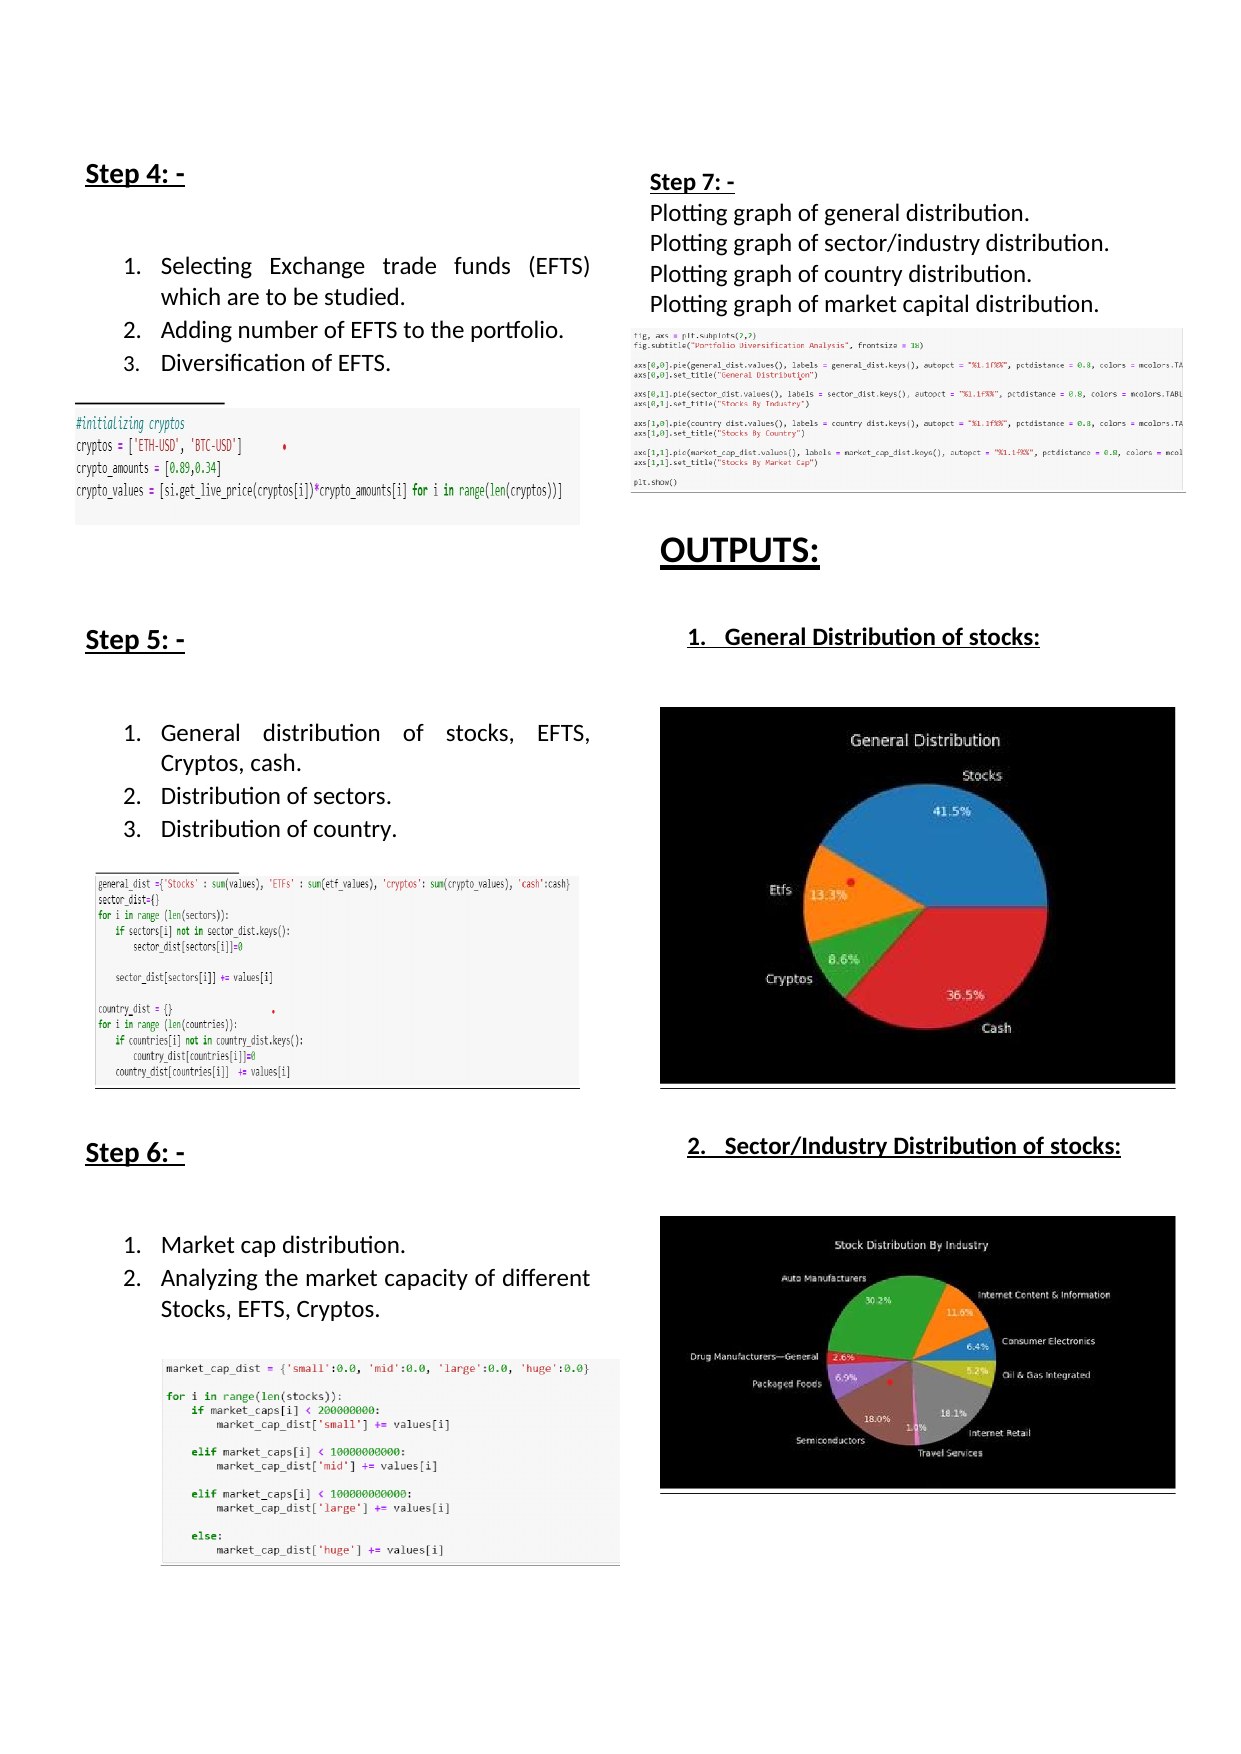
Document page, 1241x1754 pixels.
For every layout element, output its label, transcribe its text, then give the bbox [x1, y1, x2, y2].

picture [660, 1216, 1176, 1494]
list Adding number of EFTS to the portfolio. [123, 314, 591, 344]
text Plotting graph of general distribution. [649, 197, 1165, 228]
text Plotting graph of market capital distribution. [649, 289, 1165, 319]
text Plotting graph of sector/industry distribution. [649, 228, 1165, 258]
subtitle Step 6: - [85, 1134, 591, 1169]
picture [160, 1359, 620, 1566]
list General distribution of stocks, EFTS, Cryptos, cash. [123, 717, 591, 778]
text Plotting graph of country distribution. [649, 258, 1165, 289]
list Sector/Industry Distribution of stocks: [687, 1130, 1165, 1160]
list Analyzing the market capacity of different Stocks, EFTS, Cryptos. [123, 1262, 591, 1323]
subtitle Step 4: - [85, 155, 591, 191]
list Distribution of country. [123, 813, 591, 844]
subtitle Step 5: - [85, 621, 591, 657]
picture [660, 707, 1176, 1089]
list General Distribution of stocks: [687, 621, 1165, 651]
picture [630, 328, 1187, 493]
list Market cap distribution. [123, 1229, 591, 1260]
list Diversification of EFTS. [123, 347, 591, 378]
list Selecting Exchange trade funds (EFTS) which are to be studied. [123, 250, 591, 311]
text Step 7: - [649, 167, 1165, 197]
picture [75, 408, 580, 525]
text OUTPUTS: [660, 526, 1165, 572]
list Distribution of sectors. [123, 781, 591, 811]
picture [95, 876, 580, 1089]
